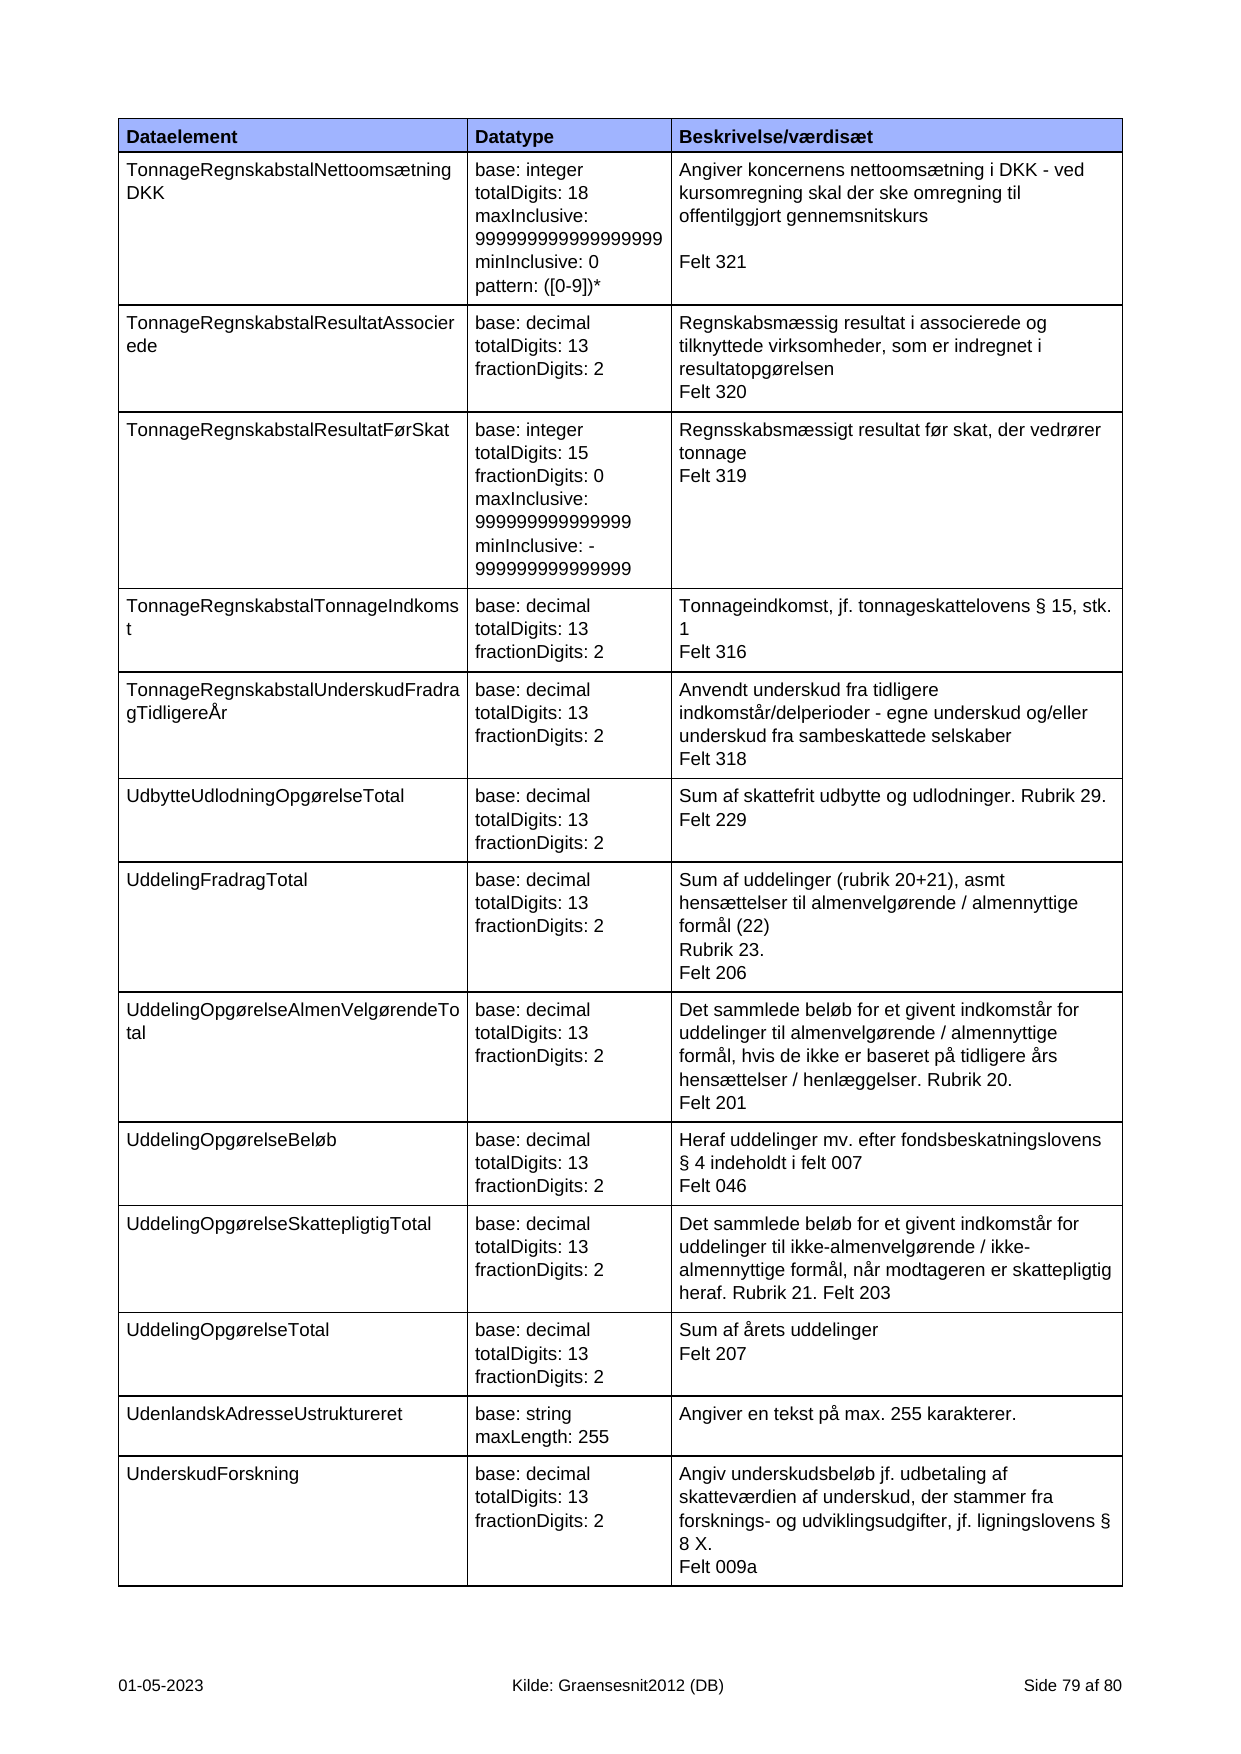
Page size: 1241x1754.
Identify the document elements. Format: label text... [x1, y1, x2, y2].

table_cell TonnageRegnskabstalNettoomsætningDKK [119, 153, 467, 304]
table_header Dataelement [119, 119, 467, 151]
table_cell TonnageRegnskabstalResultatAssocierede [119, 306, 467, 411]
table_cell base: decimal totalDigits: 13 fractionDigits: 2 [468, 1206, 671, 1312]
table_cell UddelingOpgørelseBeløb [119, 1123, 467, 1205]
table_header Beskrivelse/værdisæt [672, 119, 1122, 151]
table_cell Regnsskabsmæssigt resultat før skat, der vedrører tonnage Felt 319 [672, 413, 1122, 587]
table_cell UdbytteUdlodningOpgørelseTotal [119, 779, 467, 861]
table_cell base: decimal totalDigits: 13 fractionDigits: 2 [468, 779, 671, 861]
table_cell base: decimal totalDigits: 13 fractionDigits: 2 [468, 1313, 671, 1395]
table_cell base: decimal totalDigits: 13 fractionDigits: 2 [468, 589, 671, 671]
table_cell Angiver koncernens nettoomsætning i DKK - ved kursomregning skal der ske omregning til offentilggjort gennemsnitskurs Felt 321 [672, 153, 1122, 304]
table_header Datatype [468, 119, 671, 151]
table_cell UnderskudForskning [119, 1457, 467, 1585]
table_cell Tonnageindkomst, jf. tonnageskattelovens § 15, stk. 1 Felt 316 [672, 589, 1122, 671]
table_cell Angiv underskudsbeløb jf. udbetaling af skatteværdien af underskud, der stammer fra forsknings- og udviklingsudgifter, jf. ligningslovens § 8 X. Felt 009a [672, 1457, 1122, 1585]
table_cell base: decimal totalDigits: 13 fractionDigits: 2 [468, 993, 671, 1121]
table_cell UdenlandskAdresseUstruktureret [119, 1397, 467, 1455]
table_cell Heraf uddelinger mv. efter fondsbeskatningslovens § 4 indeholdt i felt 007 Felt 046 [672, 1123, 1122, 1205]
table_cell Det sammlede beløb for et givent indkomstår for uddelinger til ikke-almenvelgørende / ikke-almennyttige formål, når modtageren er skattepligtig heraf. Rubrik 21. Felt 203 [672, 1206, 1122, 1312]
table_cell Sum af skattefrit udbytte og udlodninger. Rubrik 29. Felt 229 [672, 779, 1122, 861]
table_cell Sum af årets uddelinger Felt 207 [672, 1313, 1122, 1395]
table_cell TonnageRegnskabstalTonnageIndkomst [119, 589, 467, 671]
table_cell base: decimal totalDigits: 13 fractionDigits: 2 [468, 673, 671, 778]
table_cell base: decimal totalDigits: 13 fractionDigits: 2 [468, 1123, 671, 1205]
table_cell UddelingFradragTotal [119, 863, 467, 991]
table_cell base: integer totalDigits: 15 fractionDigits: 0 maxInclusive: 999999999999999 minInclusive: -999999999999999 [468, 413, 671, 587]
table_cell TonnageRegnskabstalResultatFørSkat [119, 413, 467, 587]
table_cell base: decimal totalDigits: 13 fractionDigits: 2 [468, 306, 671, 411]
table_cell base: integer totalDigits: 18 maxInclusive: 999999999999999999 minInclusive: 0 pattern: ([0-9])* [468, 153, 671, 304]
table_cell Sum af uddelinger (rubrik 20+21), asmt hensættelser til almenvelgørende / almennyttige formål (22) Rubrik 23. Felt 206 [672, 863, 1122, 991]
table_cell UddelingOpgørelseAlmenVelgørendeTotal [119, 993, 467, 1121]
table_cell base: string maxLength: 255 [468, 1397, 671, 1455]
table_cell base: decimal totalDigits: 13 fractionDigits: 2 [468, 863, 671, 991]
table_cell Anvendt underskud fra tidligere indkomstår/delperioder - egne underskud og/eller underskud fra sambeskattede selskaber Felt 318 [672, 673, 1122, 778]
table_cell Det sammlede beløb for et givent indkomstår for uddelinger til almenvelgørende / almennyttige formål, hvis de ikke er baseret på tidligere års hensættelser / henlæggelser. Rubrik 20. Felt 201 [672, 993, 1122, 1121]
table_cell TonnageRegnskabstalUnderskudFradragTidligereÅr [119, 673, 467, 778]
table_cell Angiver en tekst på max. 255 karakterer. [672, 1397, 1122, 1455]
table_cell UddelingOpgørelseTotal [119, 1313, 467, 1395]
table_cell base: decimal totalDigits: 13 fractionDigits: 2 [468, 1457, 671, 1585]
table_cell Regnskabsmæssig resultat i associerede og tilknyttede virksomheder, som er indregnet i resultatopgørelsen Felt 320 [672, 306, 1122, 411]
table_cell UddelingOpgørelseSkattepligtigTotal [119, 1206, 467, 1312]
